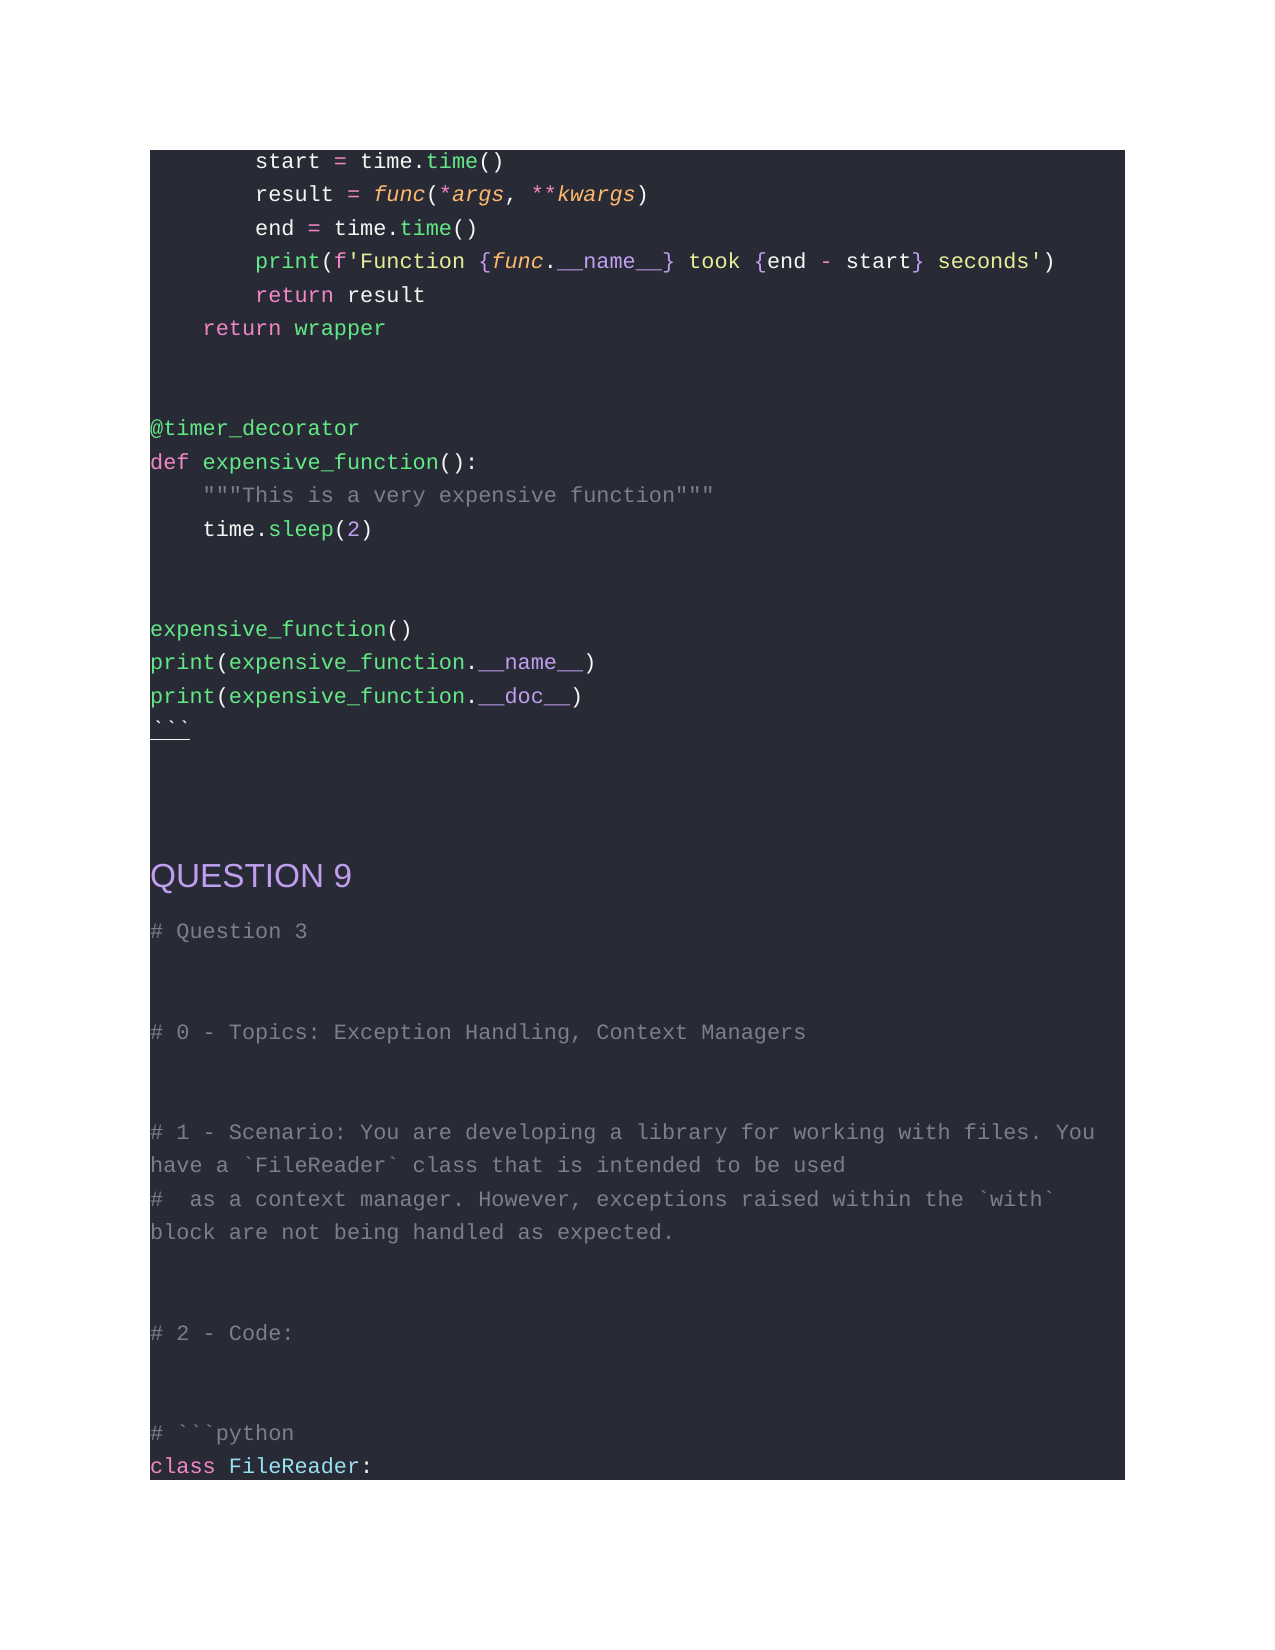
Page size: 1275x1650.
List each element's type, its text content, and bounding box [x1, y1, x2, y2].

text result = func(*args, **kwargs) [150, 183, 1125, 208]
text # 2 - Code: [150, 1322, 1125, 1347]
text print(f'Function {func.__name__} took {end - start} seconds') [150, 250, 1125, 275]
text end = time.time() [150, 217, 1125, 242]
text expensive_function() [150, 618, 1125, 643]
text # 0 - Topics: Exception Handling, Context Managers [150, 1021, 1125, 1046]
text return wrapper [150, 317, 1125, 342]
text @timer_decorator [150, 417, 1125, 442]
text start = time.time() [150, 150, 1125, 175]
text # ```python [150, 1422, 1125, 1447]
text time.sleep(2) [150, 518, 1125, 543]
text def expensive_function(): [150, 451, 1125, 476]
text return result [150, 284, 1125, 308]
text """This is a very expensive function""" [150, 484, 1125, 509]
text # as a context manager. However, exceptions raised within the `with` block are not being handled as expected. [150, 1188, 1125, 1246]
text ``` [150, 718, 1125, 743]
subtitle QUESTION 9 [150, 856, 1125, 895]
text print(expensive_function.__doc__) [150, 685, 1125, 710]
text # 1 - Scenario: You are developing a library for working with files. You have a `FileReader` class that is intended to be used [150, 1121, 1125, 1179]
text print(expensive_function.__name__) [150, 652, 1125, 676]
text class FileReader: [150, 1456, 1125, 1480]
text # Question 3 [150, 921, 1125, 945]
